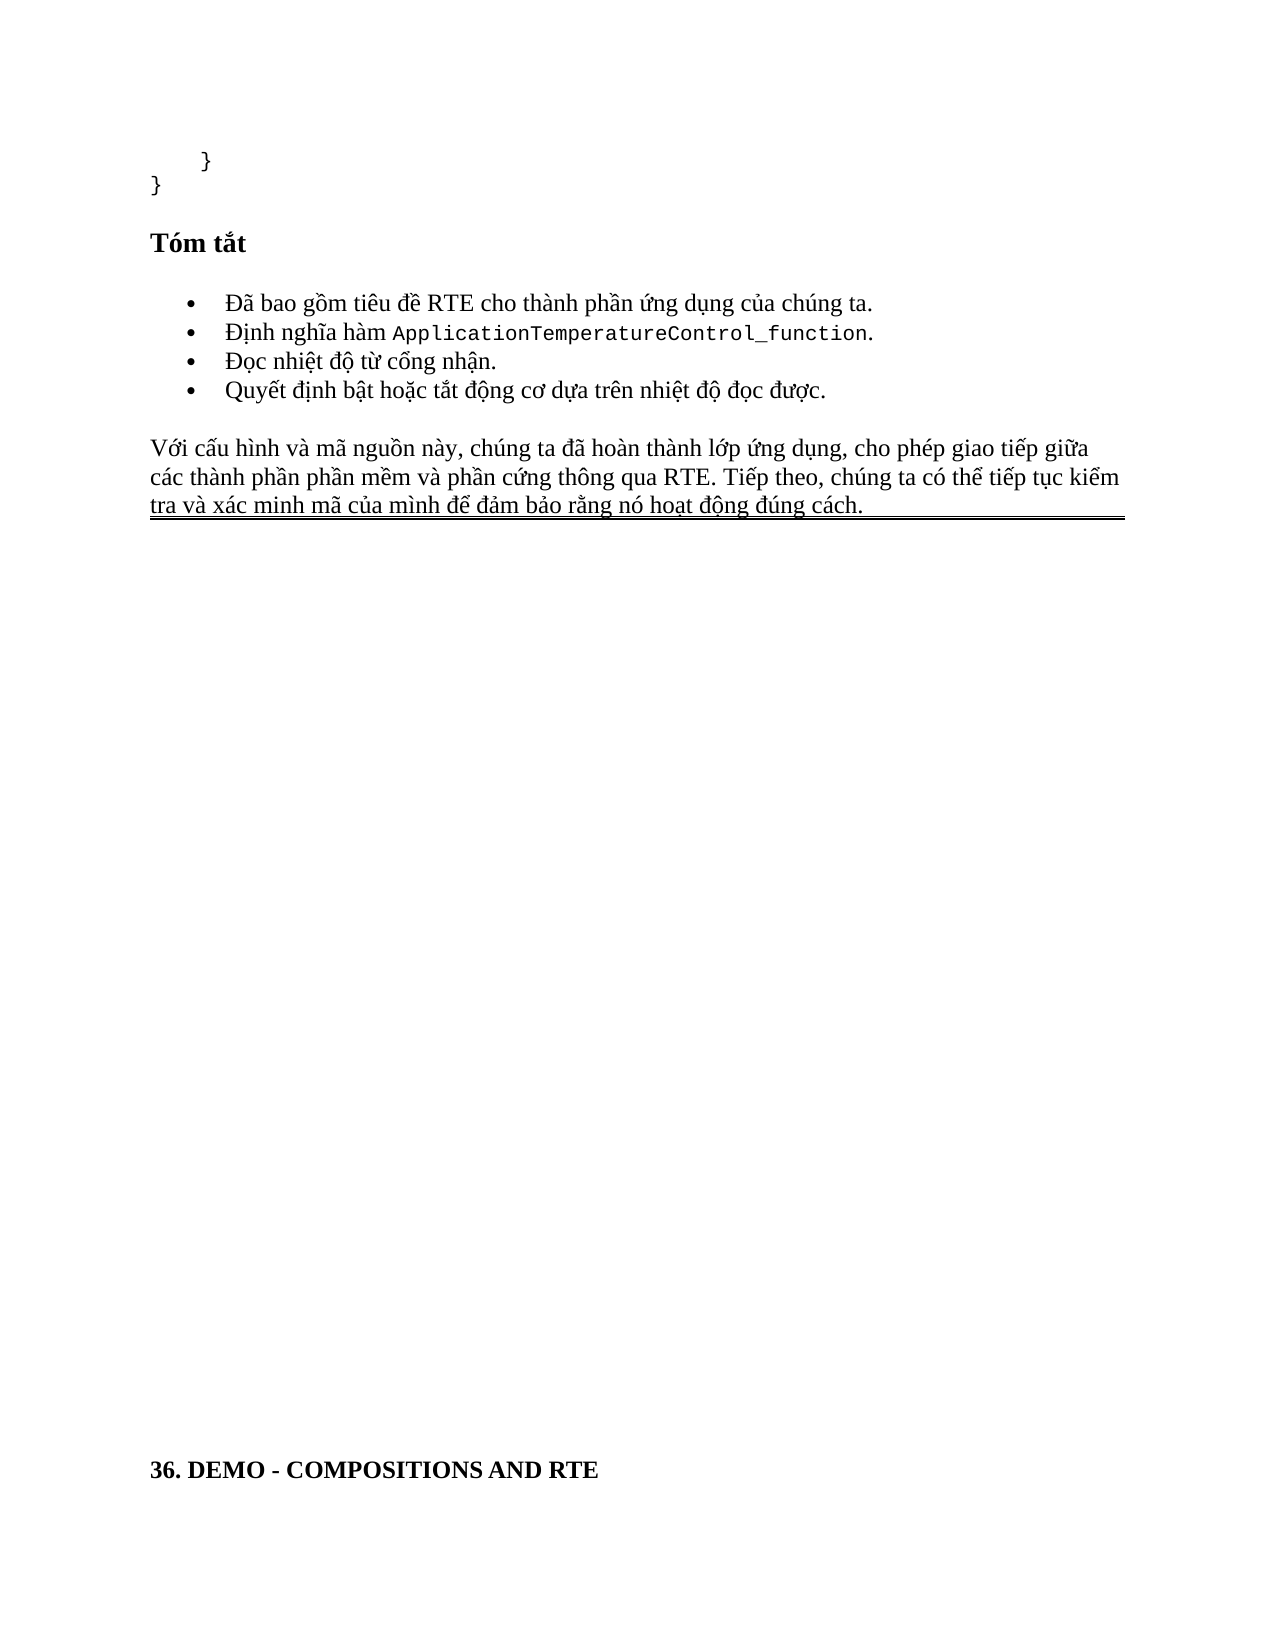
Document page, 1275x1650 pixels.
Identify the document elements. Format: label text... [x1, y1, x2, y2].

text } [150, 174, 1125, 197]
list Đã bao gồm tiêu đề RTE cho thành phần ứng dụng của chúng ta. [187, 288, 1125, 317]
text } [150, 150, 1125, 174]
text Tóm tắt [150, 226, 1125, 259]
list Định nghĩa hàm ApplicationTemperatureControl_function. [187, 317, 1125, 346]
text Với cấu hình và mã nguồn này, chúng ta đã hoàn thành lớp ứng dụng, cho phép giao tiếp giữa các thành phần phần mềm và phần cứng thông qua RTE. Tiếp theo, chúng ta có thể tiếp tục kiểm tra và xác minh mã của mình để đảm bảo rằng nó hoạt động đúng cách. [150, 433, 1125, 516]
text 36. DEMO - COMPOSITIONS AND RTE [150, 1455, 1125, 1484]
list Quyết định bật hoặc tắt động cơ dựa trên nhiệt độ đọc được. [187, 375, 1125, 404]
list Đọc nhiệt độ từ cổng nhận. [187, 346, 1125, 375]
